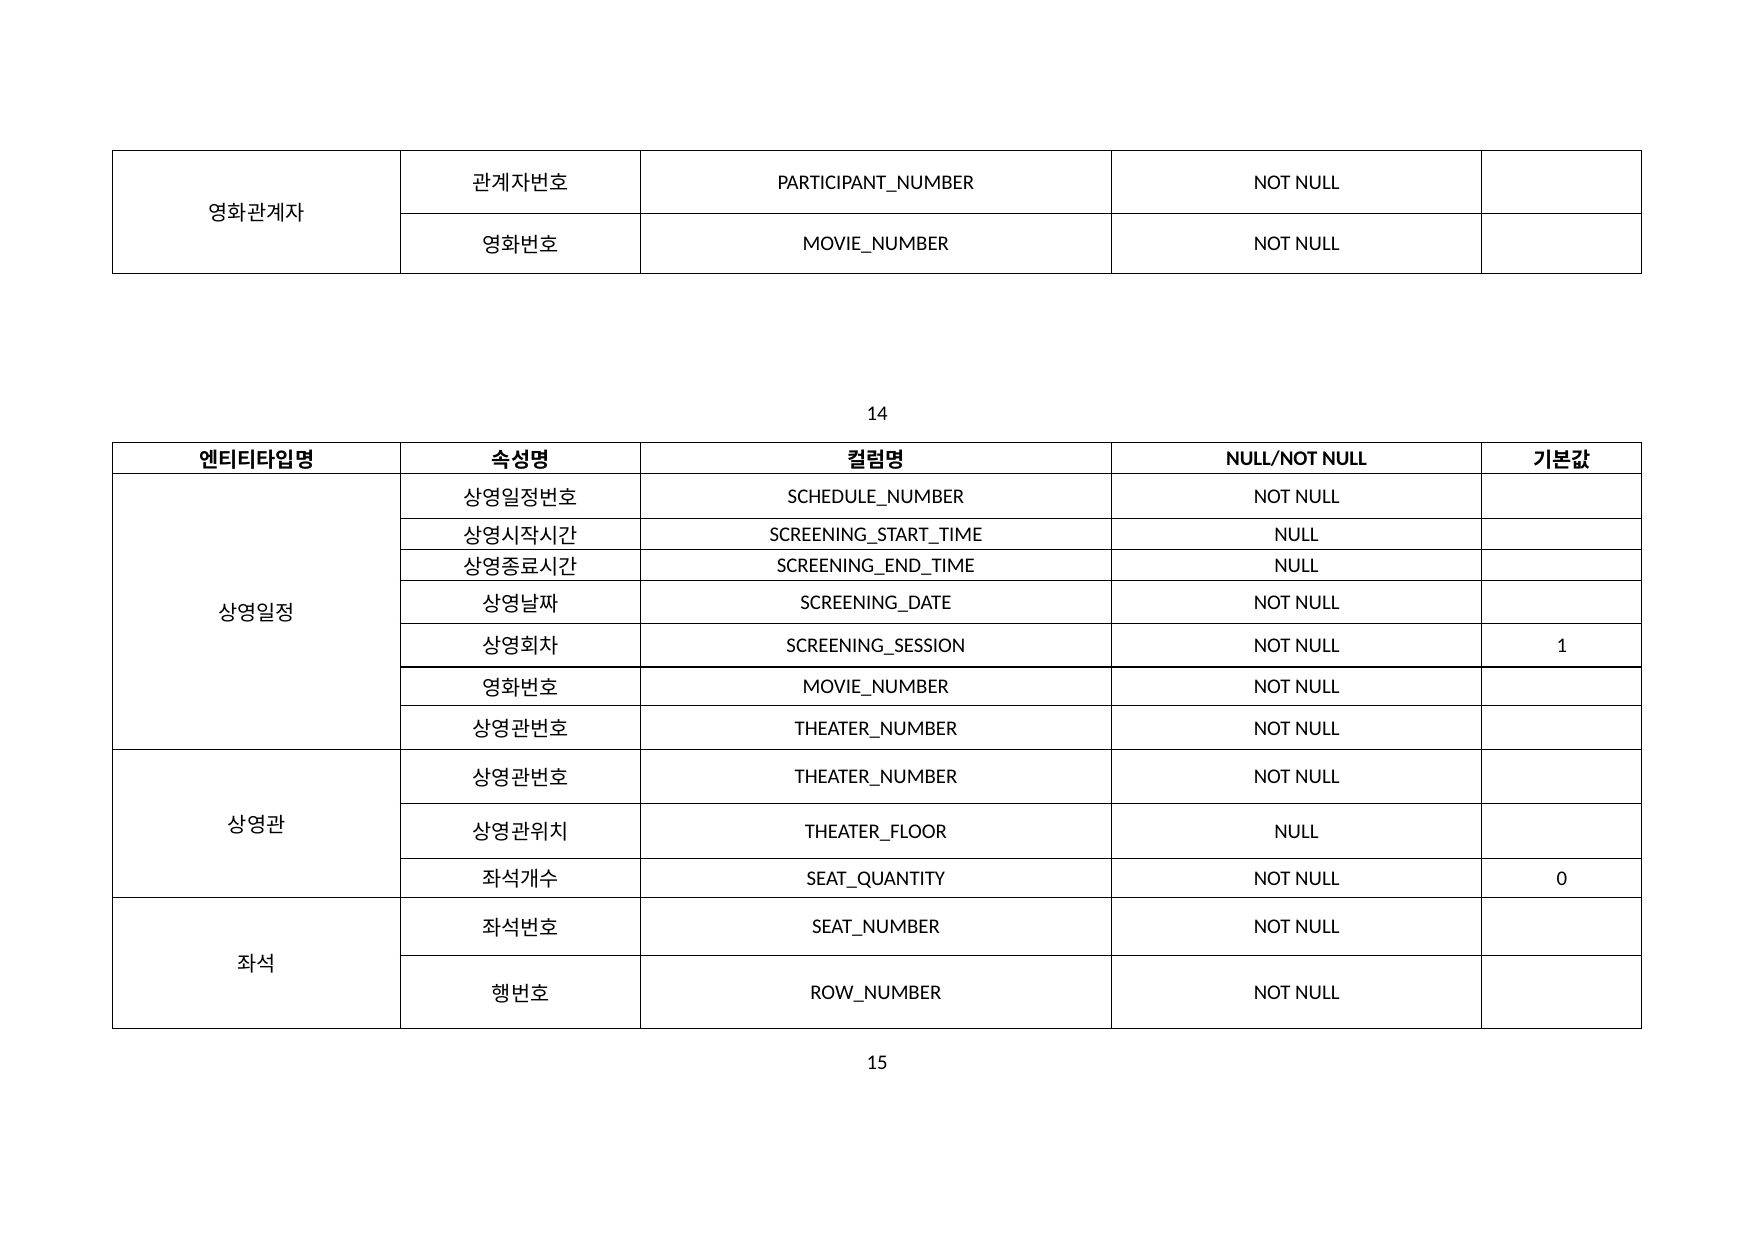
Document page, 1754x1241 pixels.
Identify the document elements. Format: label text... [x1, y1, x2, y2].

table_cell 상영날짜 [401, 581, 640, 622]
table_header 기본값 [1482, 443, 1641, 473]
text 14 [112, 400, 1641, 425]
table_cell 행번호 [401, 956, 640, 1028]
table_cell 상영일정 [113, 474, 400, 749]
table_cell 영화번호 [401, 668, 640, 705]
table_cell 영화번호 [401, 214, 640, 273]
table_cell 좌석 [113, 898, 400, 1028]
table_cell NULL [1112, 519, 1481, 549]
table_cell NOT NULL [1112, 898, 1481, 955]
table_cell NOT NULL [1112, 581, 1481, 622]
table_cell NOT NULL [1112, 474, 1481, 518]
table_cell 1 [1482, 624, 1641, 666]
table_cell NULL [1112, 804, 1481, 858]
table_cell PARTICIPANT_NUMBER [641, 151, 1111, 212]
table_cell SCHEDULE_NUMBER [641, 474, 1111, 518]
table_cell 상영종료시간 [401, 550, 640, 580]
table_cell [1482, 550, 1641, 580]
table_cell 상영관번호 [401, 706, 640, 749]
table_cell SCREENING_START_TIME [641, 519, 1111, 549]
table_cell [1482, 214, 1641, 273]
table_cell ROW_NUMBER [641, 956, 1111, 1028]
table_cell SEAT_NUMBER [641, 898, 1111, 955]
table_cell NOT NULL [1112, 624, 1481, 666]
table_cell SCREENING_DATE [641, 581, 1111, 622]
table_cell [1482, 474, 1641, 518]
table_cell 상영관번호 [401, 750, 640, 803]
table_cell 상영관위치 [401, 804, 640, 858]
table_cell MOVIE_NUMBER [641, 668, 1111, 705]
table_cell 상영일정번호 [401, 474, 640, 518]
table_cell THEATER_FLOOR [641, 804, 1111, 858]
table_cell 관계자번호 [401, 151, 640, 212]
table_cell [1482, 668, 1641, 705]
table_cell 영화관계자 [113, 151, 400, 273]
table_cell [1482, 151, 1641, 212]
table_cell 상영관 [113, 750, 400, 897]
table_cell [1482, 898, 1641, 955]
table_cell NOT NULL [1112, 214, 1481, 273]
table_cell NOT NULL [1112, 750, 1481, 803]
table_cell NOT NULL [1112, 706, 1481, 749]
table_cell THEATER_NUMBER [641, 706, 1111, 749]
table_cell SEAT_QUANTITY [641, 859, 1111, 897]
table_header 컬럼명 [641, 443, 1111, 473]
table_cell MOVIE_NUMBER [641, 214, 1111, 273]
table_header NULL/NOT NULL [1112, 443, 1481, 473]
table_cell 상영회차 [401, 624, 640, 666]
table_header 속성명 [401, 443, 640, 473]
table_cell 0 [1482, 859, 1641, 897]
table_cell [1482, 750, 1641, 803]
table_cell SCREENING_SESSION [641, 624, 1111, 666]
table_cell NOT NULL [1112, 956, 1481, 1028]
table_header 엔티티타입명 [113, 443, 400, 473]
table_cell NULL [1112, 550, 1481, 580]
table_cell 상영시작시간 [401, 519, 640, 549]
table_cell 좌석번호 [401, 898, 640, 955]
table_cell THEATER_NUMBER [641, 750, 1111, 803]
table_cell [1482, 581, 1641, 622]
table_cell [1482, 519, 1641, 549]
table_cell [1482, 804, 1641, 858]
table_cell SCREENING_END_TIME [641, 550, 1111, 580]
table_cell NOT NULL [1112, 151, 1481, 212]
table_cell [1482, 956, 1641, 1028]
table_cell [1482, 706, 1641, 749]
table_cell 좌석개수 [401, 859, 640, 897]
table_cell NOT NULL [1112, 668, 1481, 705]
table_cell NOT NULL [1112, 859, 1481, 897]
